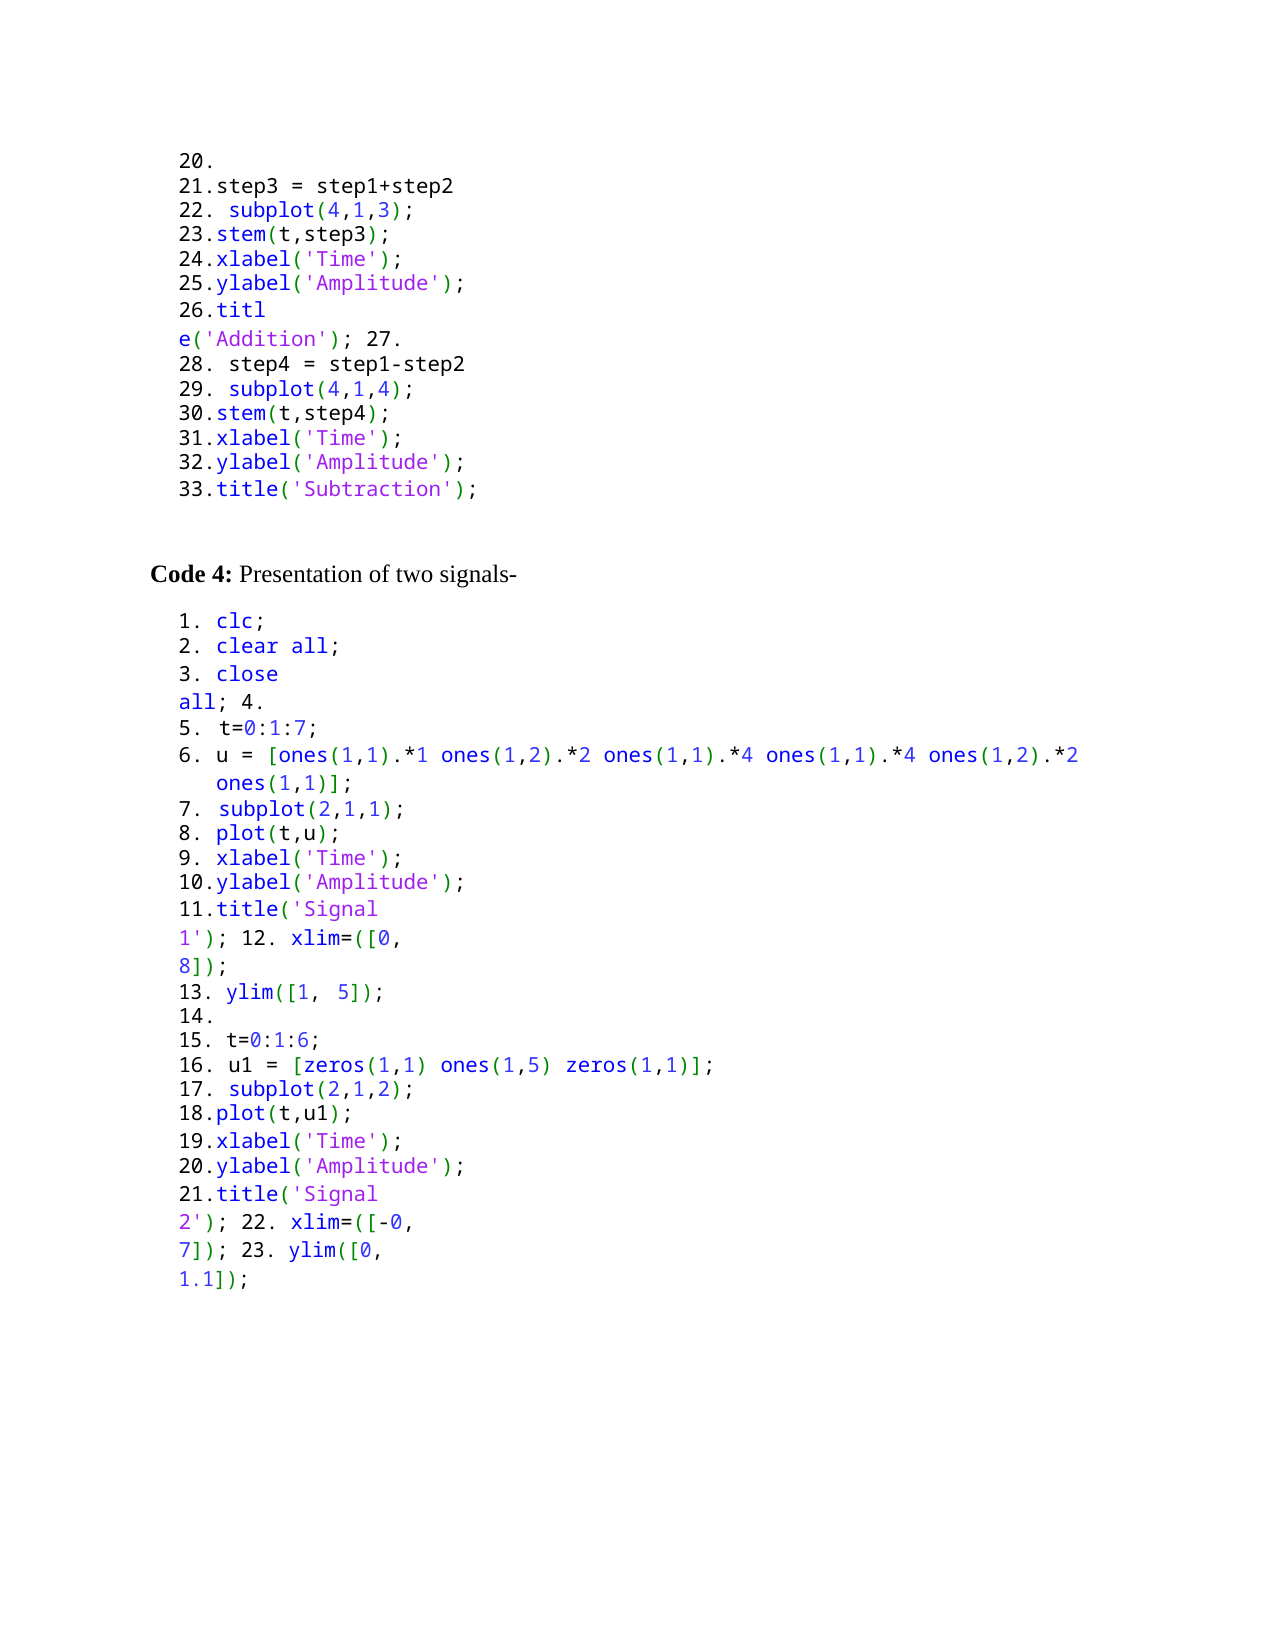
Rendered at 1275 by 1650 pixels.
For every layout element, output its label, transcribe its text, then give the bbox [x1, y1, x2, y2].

text 22. subplot(4,1,3); [178, 198, 1137, 222]
list clc; [178, 606, 1137, 634]
list xlabel('Time'); [178, 846, 1137, 870]
list clear all; [178, 634, 1137, 659]
text 29. subplot(4,1,4); [178, 377, 1137, 401]
list ylabel('Amplitude'); [178, 450, 1137, 474]
list title('Subtraction'); [178, 474, 1137, 503]
list ylabel('Amplitude'); [178, 1154, 1137, 1179]
list xlabel('Time'); [178, 247, 1137, 271]
list close all; 4. [178, 659, 331, 716]
list title('Addition'); 27. [178, 296, 422, 352]
list stem(t,step3); [178, 222, 1137, 247]
list step3 = step1+step2 [178, 174, 1137, 198]
list title('Signal 1'); 12. xlim=([0, 8]); [178, 894, 422, 980]
text Code 4: Presentation of two signals- [150, 559, 1137, 587]
text 17. subplot(2,1,2); [178, 1077, 1137, 1101]
list stem(t,step4); [178, 401, 1137, 425]
text 6. u = [ones(1,1).*1 ones(1,2).*2 ones(1,1).*4 ones(1,1).*4 ones(1,2).*2 ones(1,1)]; [178, 740, 1127, 797]
text 7. subplot(2,1,1); [178, 797, 1137, 821]
list title('Signal 2'); 22. xlim=([-0, 7]); 23. ylim([0, 1.1]); [178, 1179, 422, 1292]
list ylabel('Amplitude'); [178, 271, 1137, 295]
list plot(t,u); [178, 821, 1137, 846]
text 14. [178, 1004, 1137, 1028]
text 15. t=0:1:6; [178, 1028, 1137, 1053]
list plot(t,u1); [178, 1101, 1137, 1126]
text 5. t=0:1:7; [178, 716, 1137, 740]
list xlabel('Time'); [178, 1126, 1137, 1154]
text 16. u1 = [zeros(1,1) ones(1,5) zeros(1,1)]; [178, 1053, 1137, 1077]
text 28. step4 = step1-step2 [178, 352, 1137, 377]
text 13. ylim([1, 5]); [178, 980, 1137, 1004]
list ylabel('Amplitude'); [178, 870, 1137, 894]
list xlabel('Time'); [178, 426, 1137, 450]
